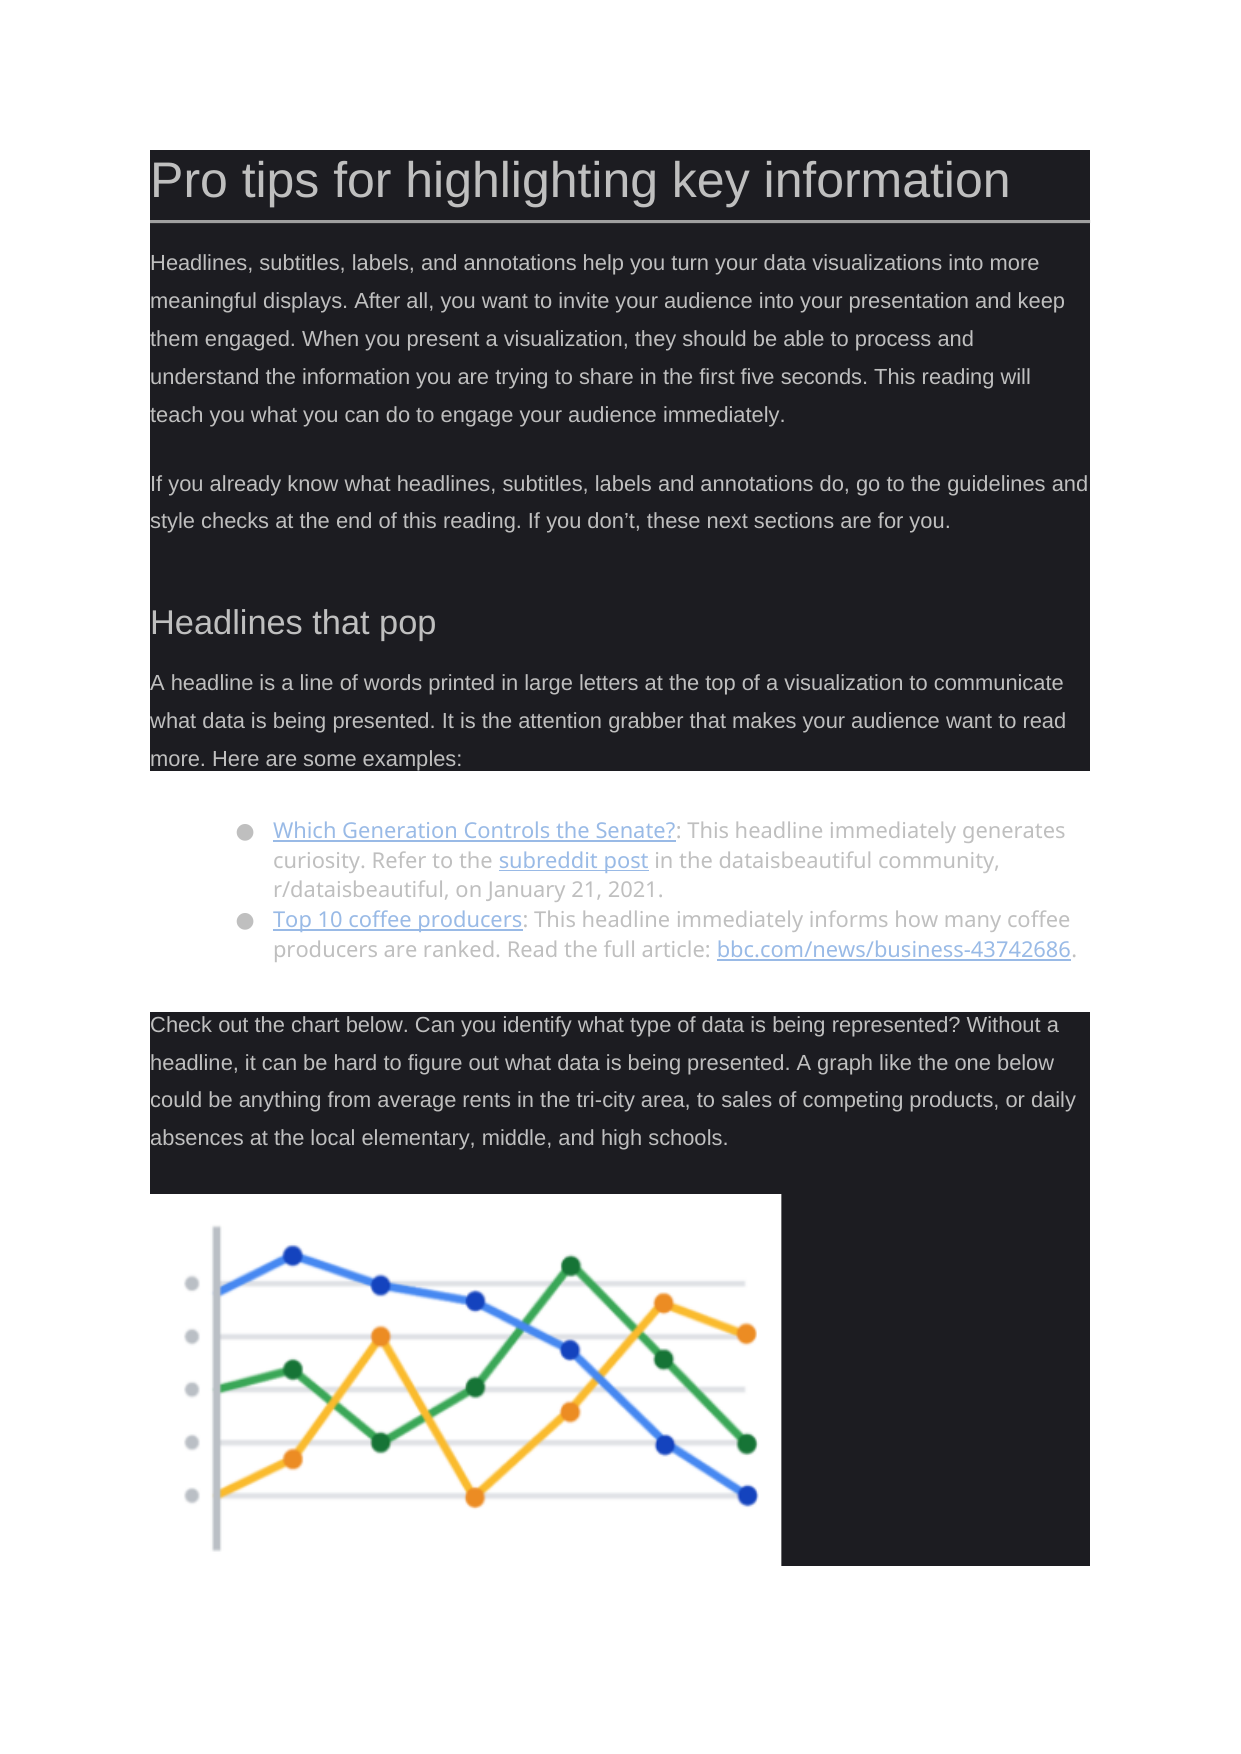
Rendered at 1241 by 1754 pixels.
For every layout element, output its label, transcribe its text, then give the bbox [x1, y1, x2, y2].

subtitle Pro tips for highlighting key information [150, 150, 1090, 207]
list Top 10 coffee producers: This headline immediately informs how many coffee producers are ranked. Read the full article: bbc.com/news/business-43742686. [235, 904, 1090, 964]
text Headlines, subtitles, labels, and annotations help you turn your data visualizations into more meaningful displays. After all, you want to invite your audience into your presentation and keep them engaged. When you present a visualization, they should be able to process and understand the information you are trying to share in the first five seconds. This reading will teach you what you can do to engage your audience immediately. [150, 250, 1090, 427]
picture [150, 1194, 782, 1566]
text A headline is a line of words printed in large letters at the top of a visualization to communicate what data is being presented. It is the attention grabber that makes your audience want to read more. Here are some examples: [150, 670, 1090, 771]
text Check out the chart below. Can you identify what type of data is being represented? Without a headline, it can be hard to figure out what data is being presented. A graph like the one below could be anything from average rents in the tri-city area, to sales of competing products, or daily absences at the local elementary, middle, and high schools. [150, 1012, 1090, 1150]
subtitle Headlines that pop [150, 602, 1090, 642]
text If you already know what headlines, subtitles, labels and annotations do, go to the guidelines and style checks at the end of this reading. If you don’t, these next sections are for you. [150, 471, 1090, 533]
list Which Generation Controls the Senate?: This headline immediately generates curiosity. Refer to the subreddit post in the dataisbeautiful community, r/dataisbeautiful, on January 21, 2021. [235, 815, 1090, 904]
